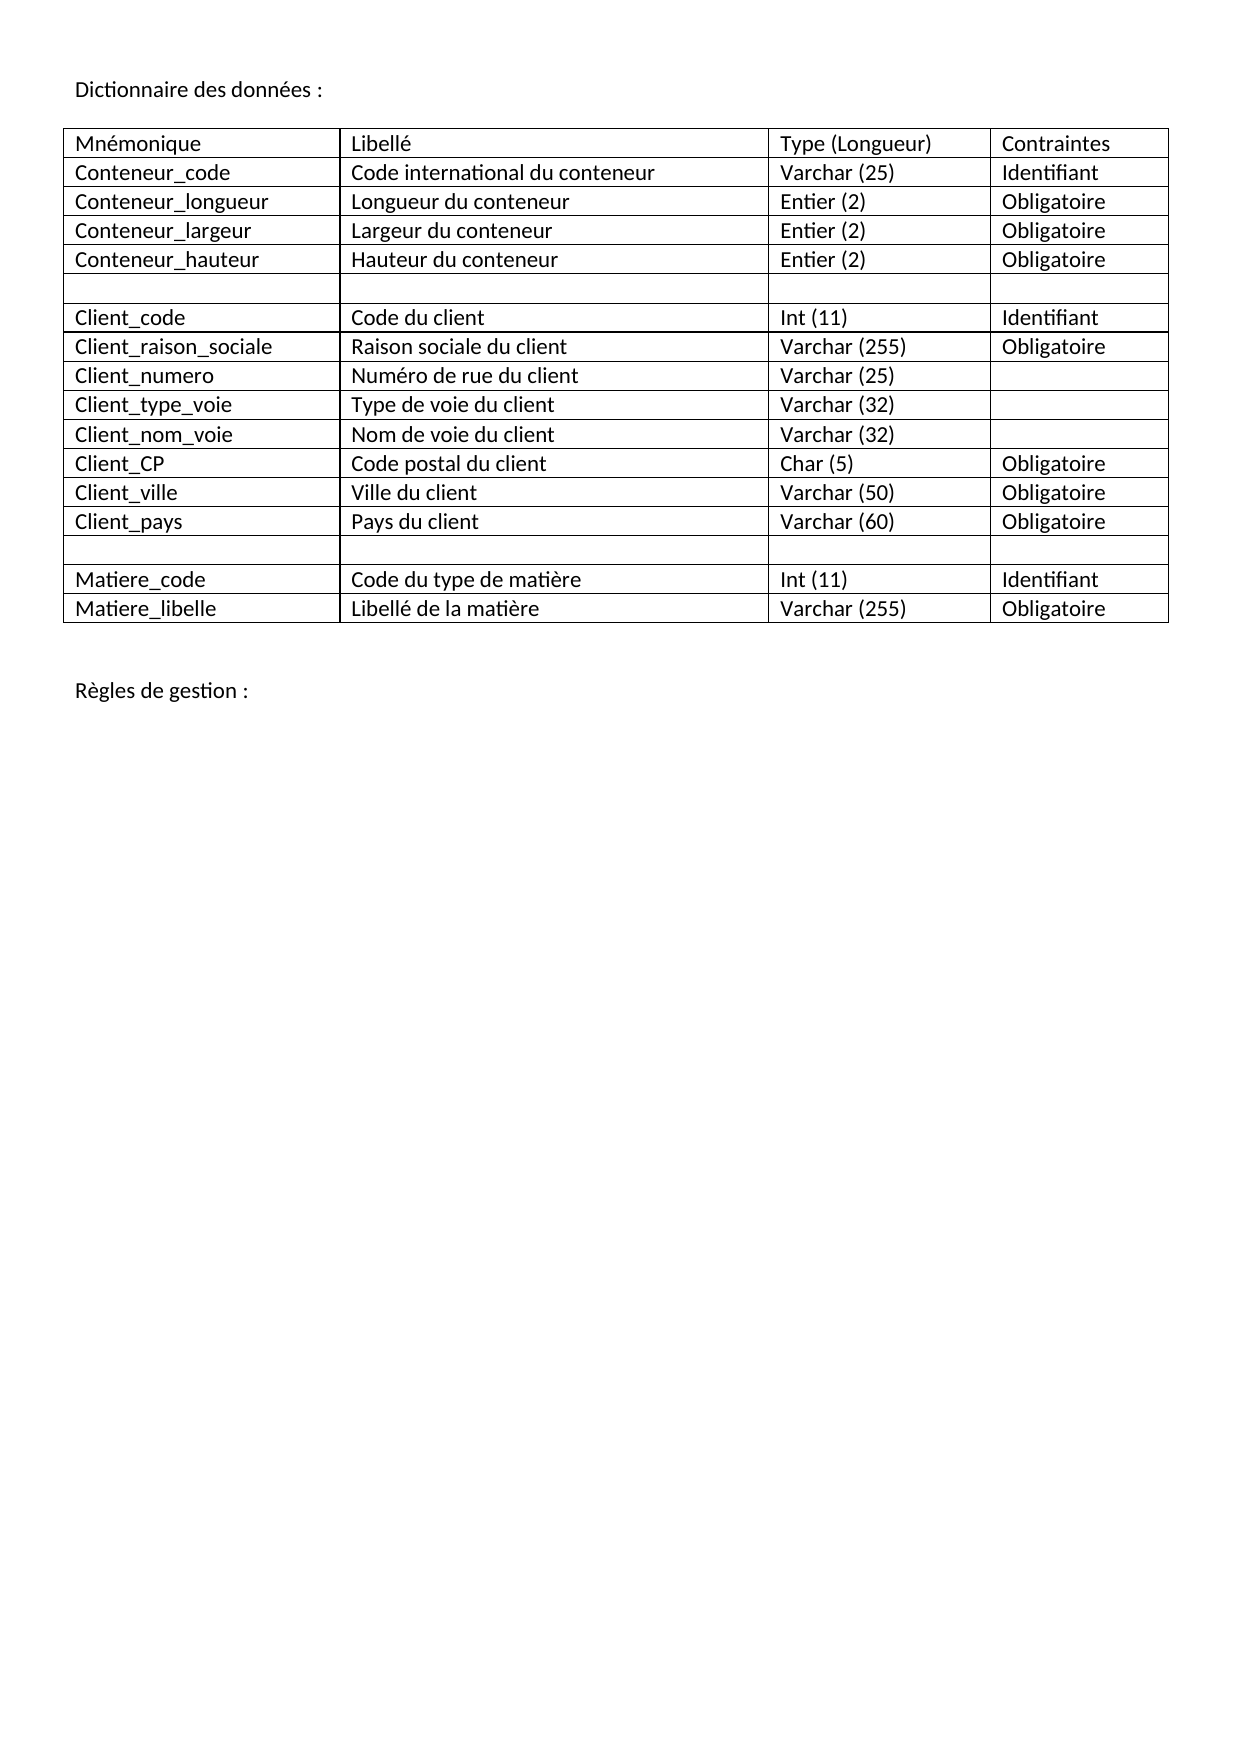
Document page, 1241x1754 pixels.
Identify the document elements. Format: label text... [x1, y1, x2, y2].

table_cell Varchar (255) [769, 333, 990, 361]
table_cell Identifiant [991, 304, 1168, 331]
table_cell [991, 274, 1168, 302]
table_cell Longueur du conteneur [341, 187, 768, 215]
table_cell Client_nom_voie [64, 420, 339, 448]
table_cell Code du type de matière [341, 565, 768, 593]
table_header Libellé [341, 129, 768, 157]
table_cell Hauteur du conteneur [341, 245, 768, 273]
table_cell [991, 391, 1168, 419]
table_cell [64, 274, 339, 302]
table_cell Conteneur_longueur [64, 187, 339, 215]
table_cell Client_ville [64, 478, 339, 506]
table_cell Int (11) [769, 304, 990, 331]
table_cell [341, 274, 768, 302]
table_cell Conteneur_largeur [64, 216, 339, 244]
table_cell Obligatoire [991, 333, 1168, 361]
table_cell Client_code [64, 304, 339, 331]
table_cell Int (11) [769, 565, 990, 593]
table_cell Matiere_libelle [64, 594, 339, 622]
table_header Type (Longueur) [769, 129, 990, 157]
table_cell [769, 536, 990, 564]
table_cell Pays du client [341, 507, 768, 535]
table_cell Numéro de rue du client [341, 362, 768, 389]
table_cell Varchar (32) [769, 420, 990, 448]
table_cell [341, 536, 768, 564]
table_cell Matiere_code [64, 565, 339, 593]
table_cell Varchar (50) [769, 478, 990, 506]
table_cell [991, 362, 1168, 389]
table_cell Code international du conteneur [341, 158, 768, 186]
table_cell Char (5) [769, 449, 990, 477]
table_cell Code du client [341, 304, 768, 331]
table_cell Obligatoire [991, 187, 1168, 215]
table_cell Client_CP [64, 449, 339, 477]
table_cell Conteneur_hauteur [64, 245, 339, 273]
table_cell Client_numero [64, 362, 339, 389]
table_cell Entier (2) [769, 216, 990, 244]
table_cell [991, 420, 1168, 448]
table_cell Entier (2) [769, 187, 990, 215]
table_cell Varchar (32) [769, 391, 990, 419]
table_cell Varchar (255) [769, 594, 990, 622]
table_cell Nom de voie du client [341, 420, 768, 448]
table_cell Raison sociale du client [341, 333, 768, 361]
table_cell Obligatoire [991, 245, 1168, 273]
table_cell Client_type_voie [64, 391, 339, 419]
table_cell Client_raison_sociale [64, 333, 339, 361]
table_cell Varchar (25) [769, 158, 990, 186]
table_cell Identifiant [991, 565, 1168, 593]
table_cell Ville du client [341, 478, 768, 506]
table_cell Identifiant [991, 158, 1168, 186]
table_cell Code postal du client [341, 449, 768, 477]
table_cell Obligatoire [991, 449, 1168, 477]
table_header Mnémonique [64, 129, 339, 157]
table_cell [769, 274, 990, 302]
text Règles de gestion : [75, 676, 1165, 704]
table_cell Conteneur_code [64, 158, 339, 186]
table_cell Obligatoire [991, 594, 1168, 622]
text Dictionnaire des données : [75, 75, 1165, 103]
table_cell Client_pays [64, 507, 339, 535]
table_cell Varchar (25) [769, 362, 990, 389]
table_cell Varchar (60) [769, 507, 990, 535]
table_cell Obligatoire [991, 216, 1168, 244]
table_cell [991, 536, 1168, 564]
table_cell Obligatoire [991, 478, 1168, 506]
table_cell Largeur du conteneur [341, 216, 768, 244]
table_cell Obligatoire [991, 507, 1168, 535]
table_header Contraintes [991, 129, 1168, 157]
table_cell Type de voie du client [341, 391, 768, 419]
table_cell Libellé de la matière [341, 594, 768, 622]
table_cell Entier (2) [769, 245, 990, 273]
table_cell [64, 536, 339, 564]
